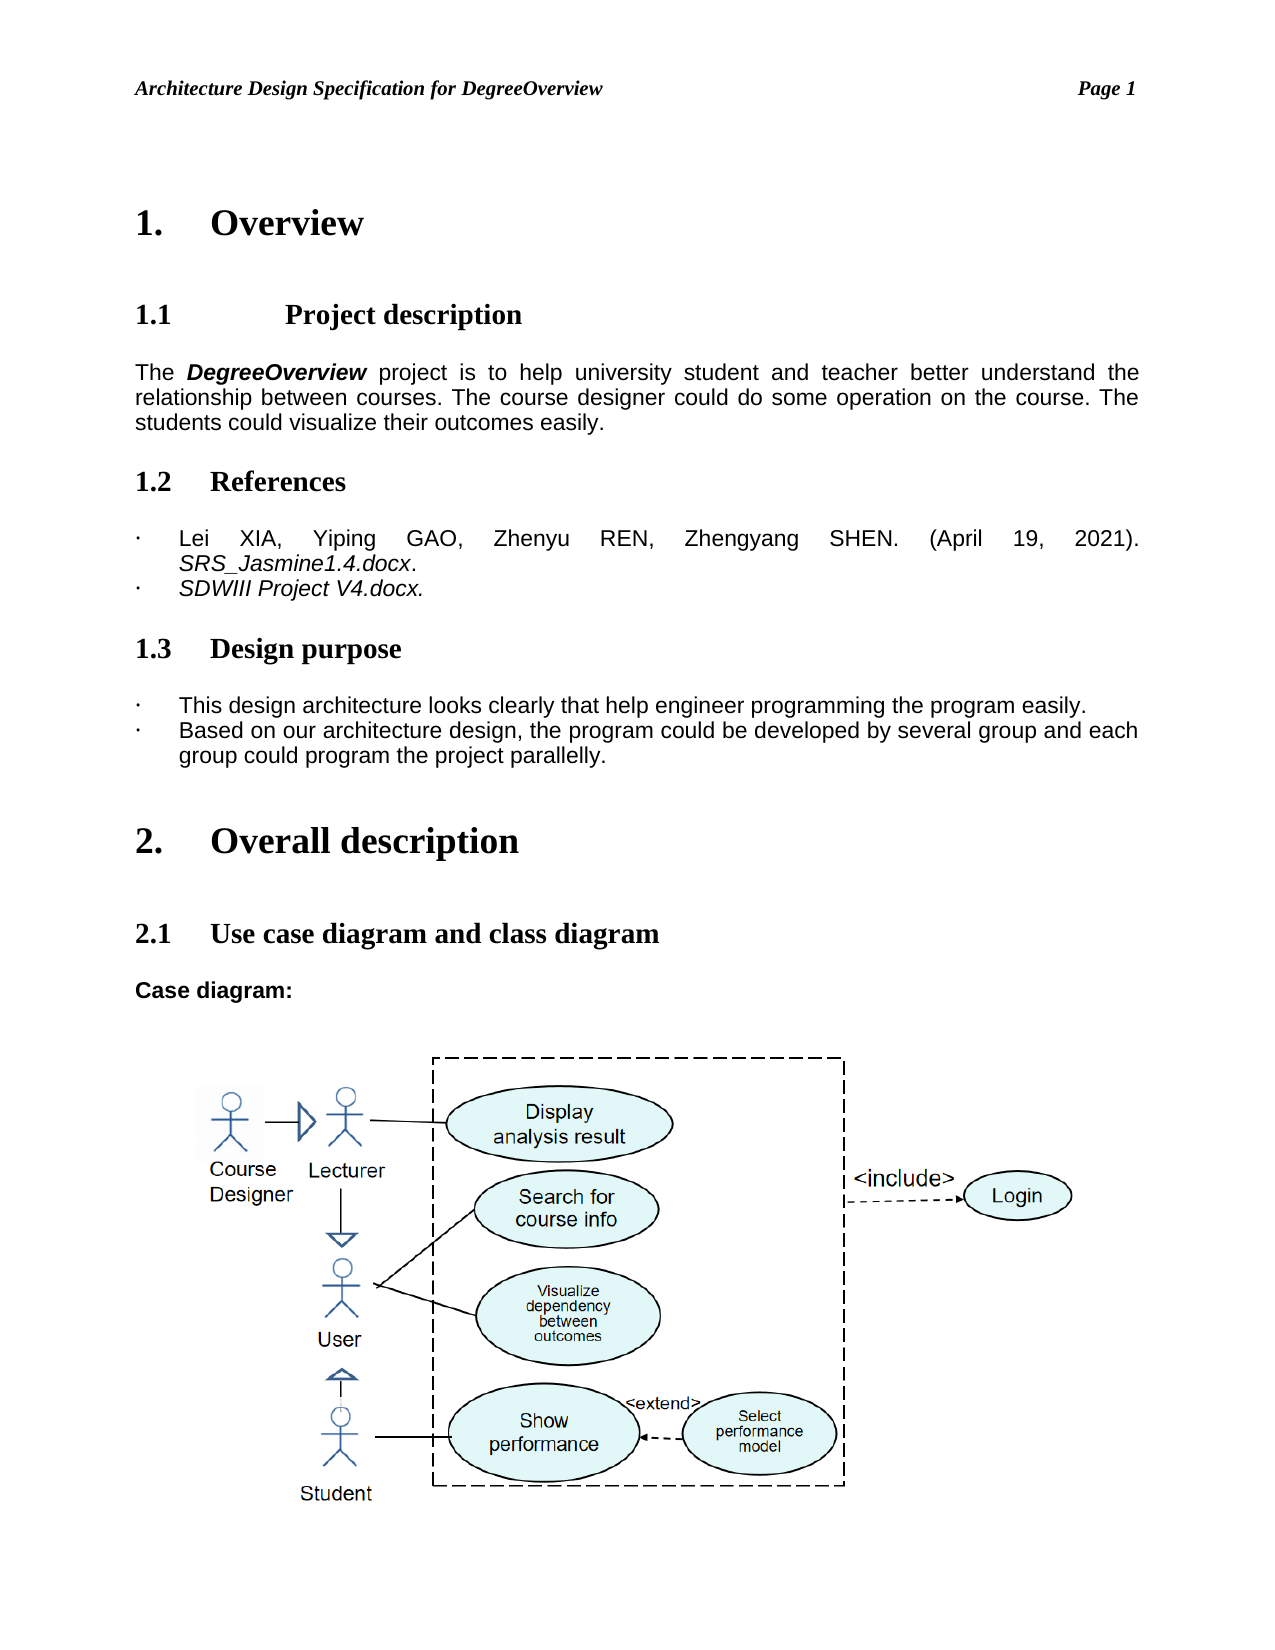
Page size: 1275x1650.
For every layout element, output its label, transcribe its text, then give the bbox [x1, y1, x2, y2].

text Case diagram: [135, 979, 1140, 1004]
text The DegreeOverview project is to help university student and teacher better understand the relationship between courses. The course designer could do some operation on the course. The students could visualize their outcomes easily. [135, 360, 1140, 435]
list This design architecture looks clearly that help engineer programming the program easily. [135, 694, 1140, 719]
subtitle References [135, 464, 1140, 498]
subtitle Use case diagram and class diagram [135, 916, 1140, 949]
picture [189, 1042, 1086, 1520]
subtitle Overview [135, 200, 1140, 243]
subtitle Overall description [135, 819, 1140, 862]
subtitle Project description [135, 297, 1140, 331]
subtitle Design purpose [135, 631, 1140, 664]
list Based on our architecture design, the program could be developed by several group and each group could program the project parallelly. [135, 719, 1140, 769]
list Lei XIA, Yiping GAO, Zhenyu REN, Zhengyang SHEN. (April 19, 2021). SRS_Jasmine1.4.docx. [135, 527, 1140, 577]
list SDWIII Project V4.docx. [135, 577, 1140, 602]
